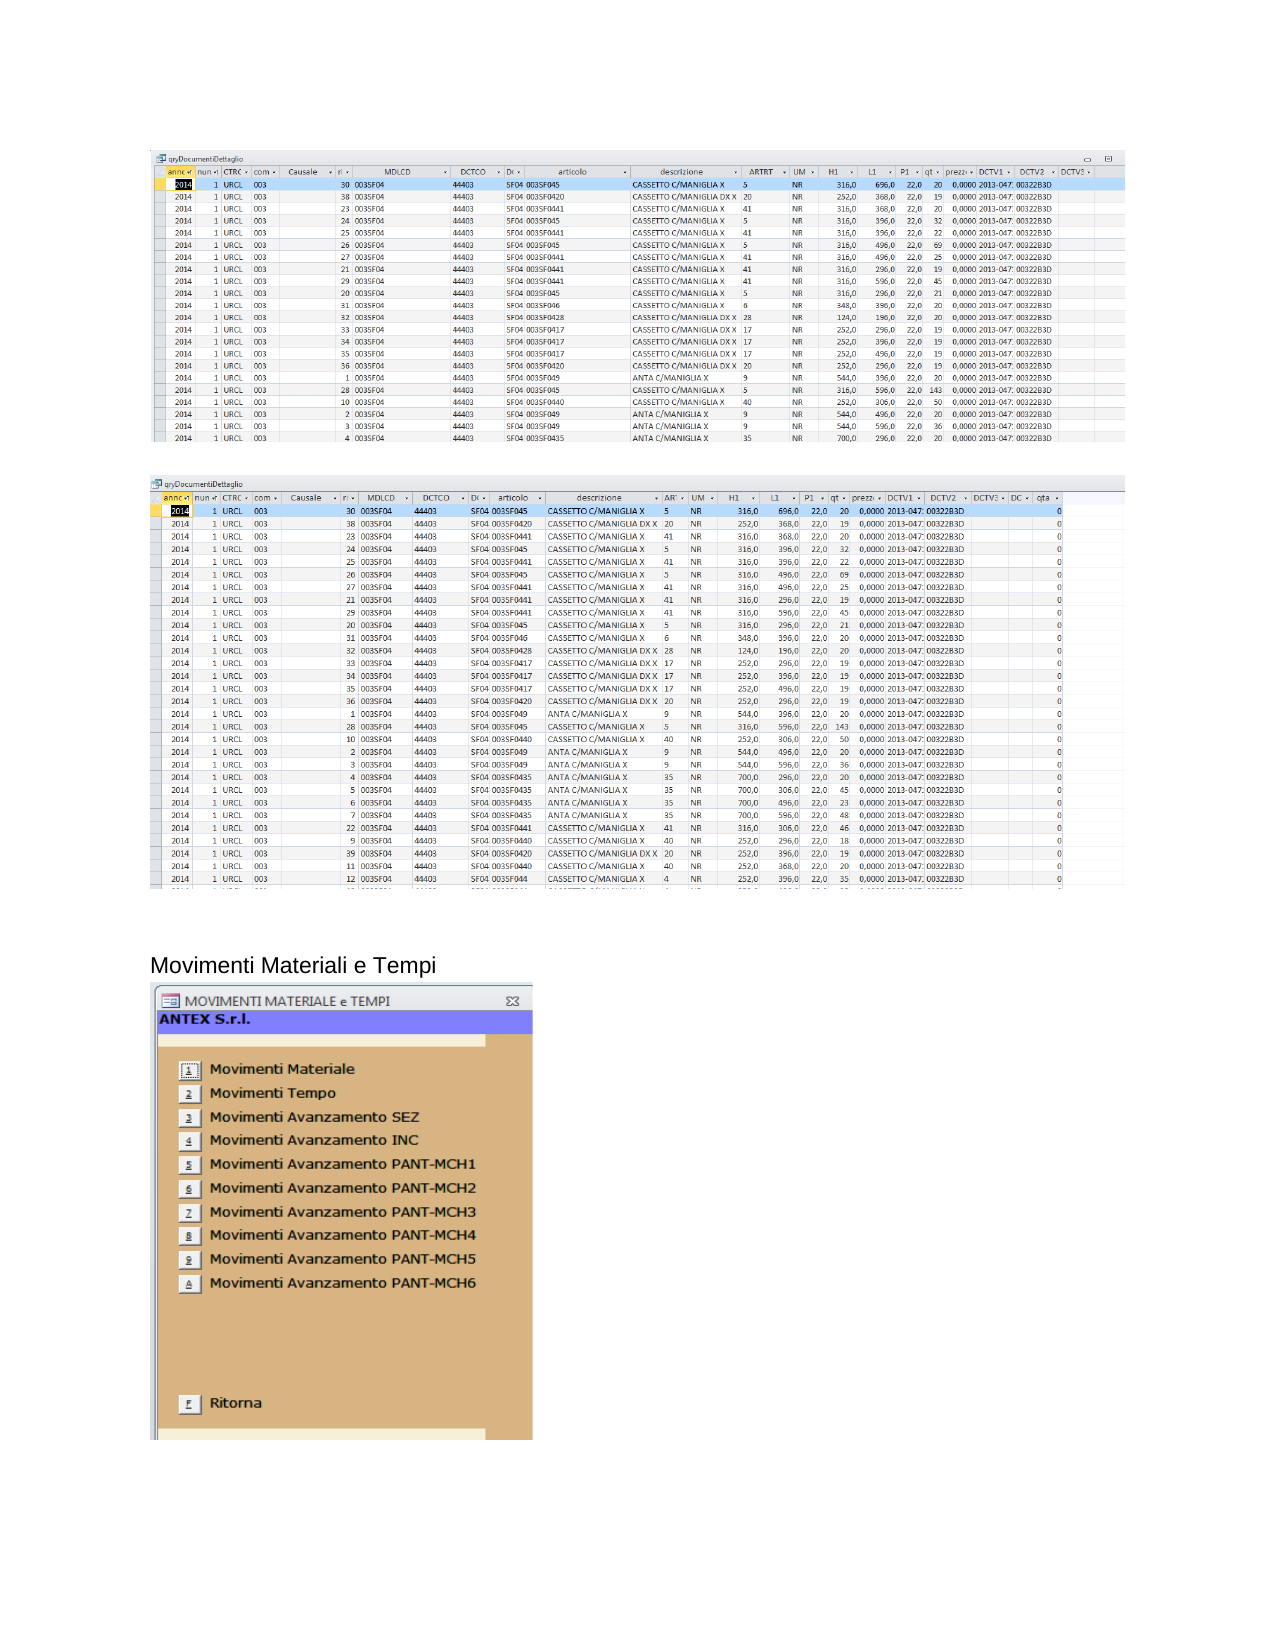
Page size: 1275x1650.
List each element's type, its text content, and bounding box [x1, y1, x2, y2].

picture [150, 475, 1125, 889]
picture [150, 982, 533, 1440]
text Movimenti Materiali e Tempi [150, 952, 1125, 979]
picture [150, 150, 1125, 442]
